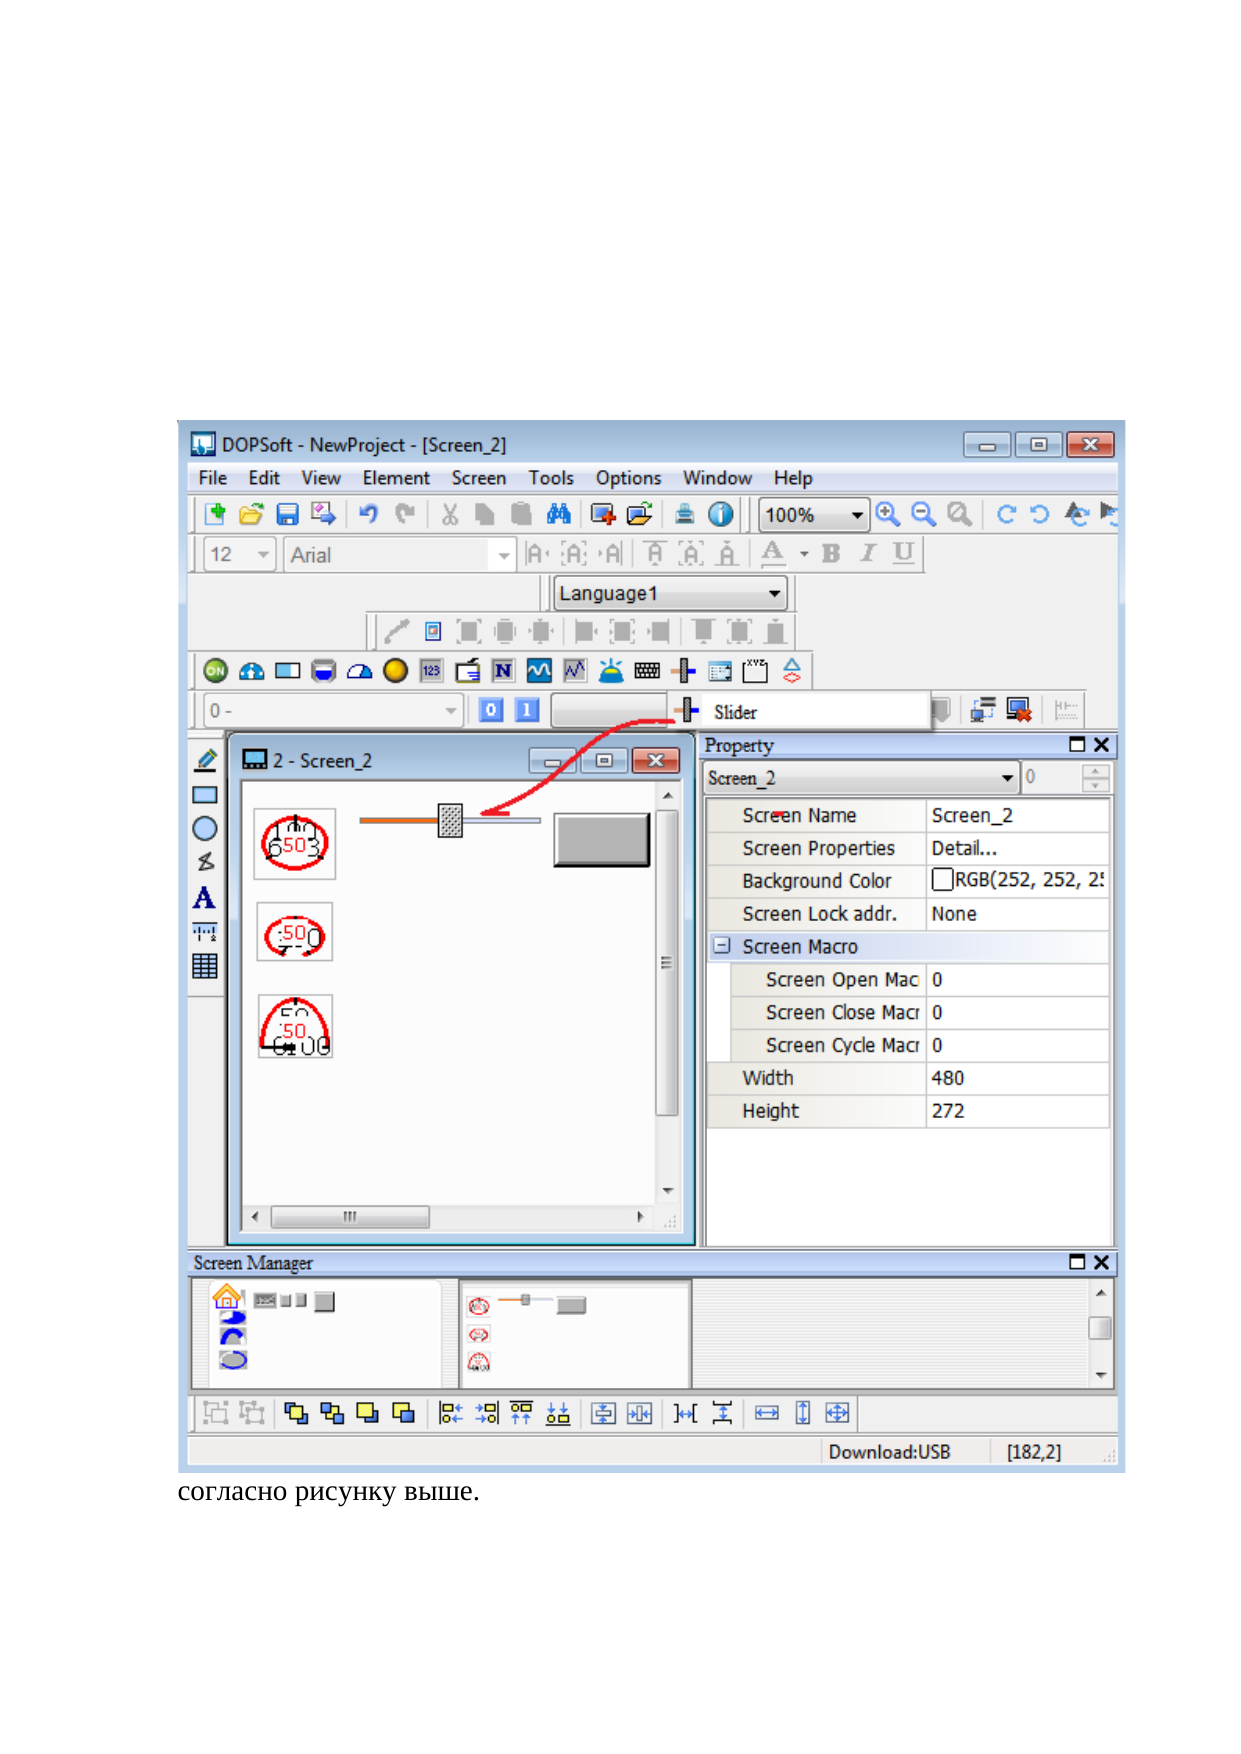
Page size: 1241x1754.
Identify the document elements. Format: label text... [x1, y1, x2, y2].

text согласно рисунку выше. [177, 1473, 1152, 1506]
picture [177, 420, 1126, 1473]
